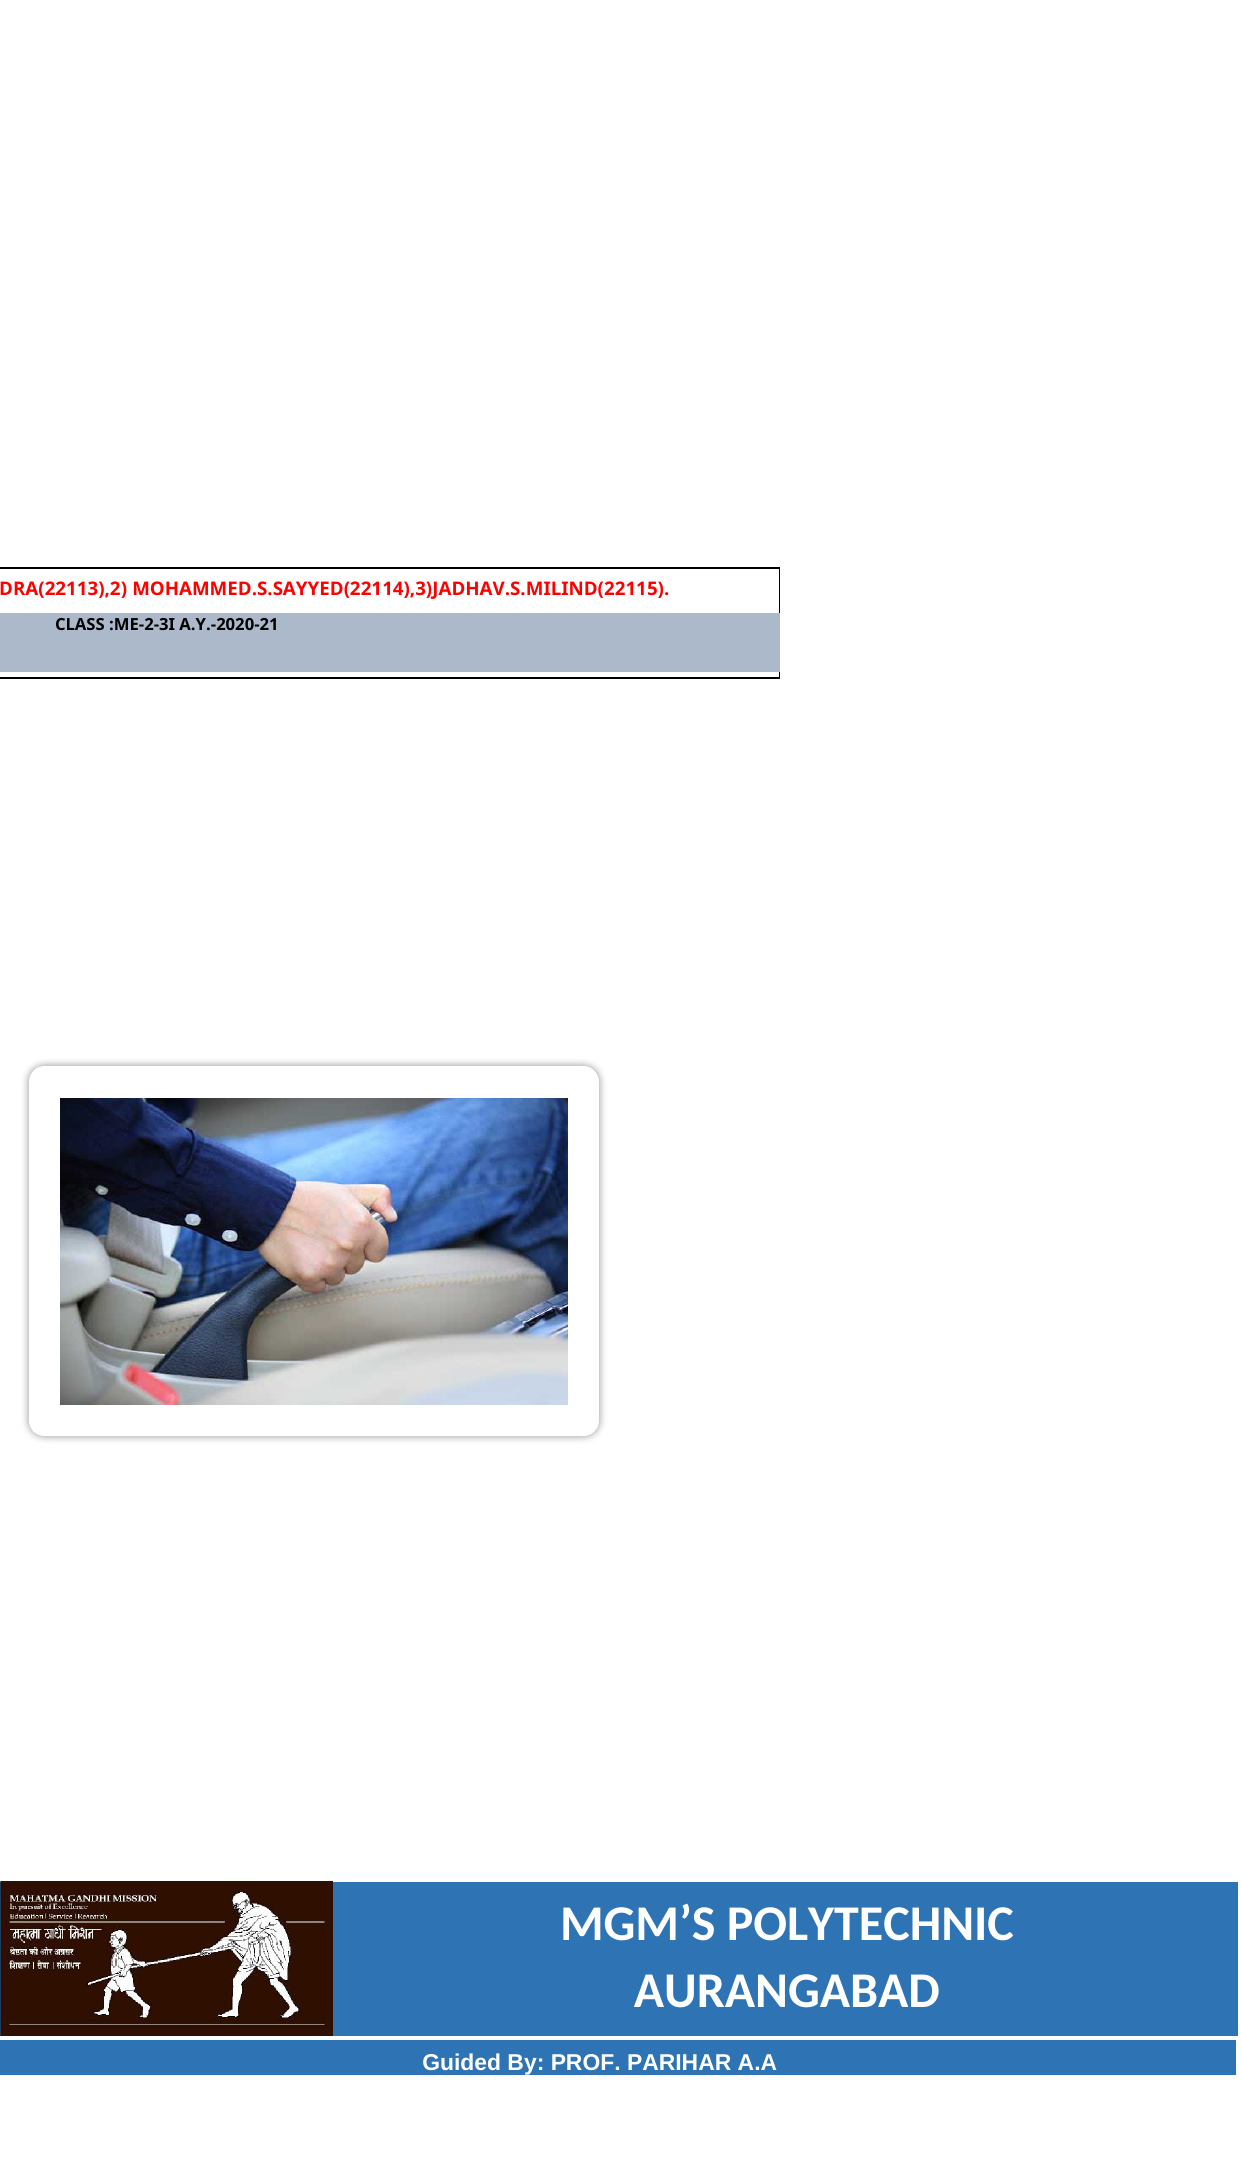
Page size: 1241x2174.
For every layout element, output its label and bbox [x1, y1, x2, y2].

picture [0, 1880, 333, 2036]
picture [60, 1098, 568, 1405]
